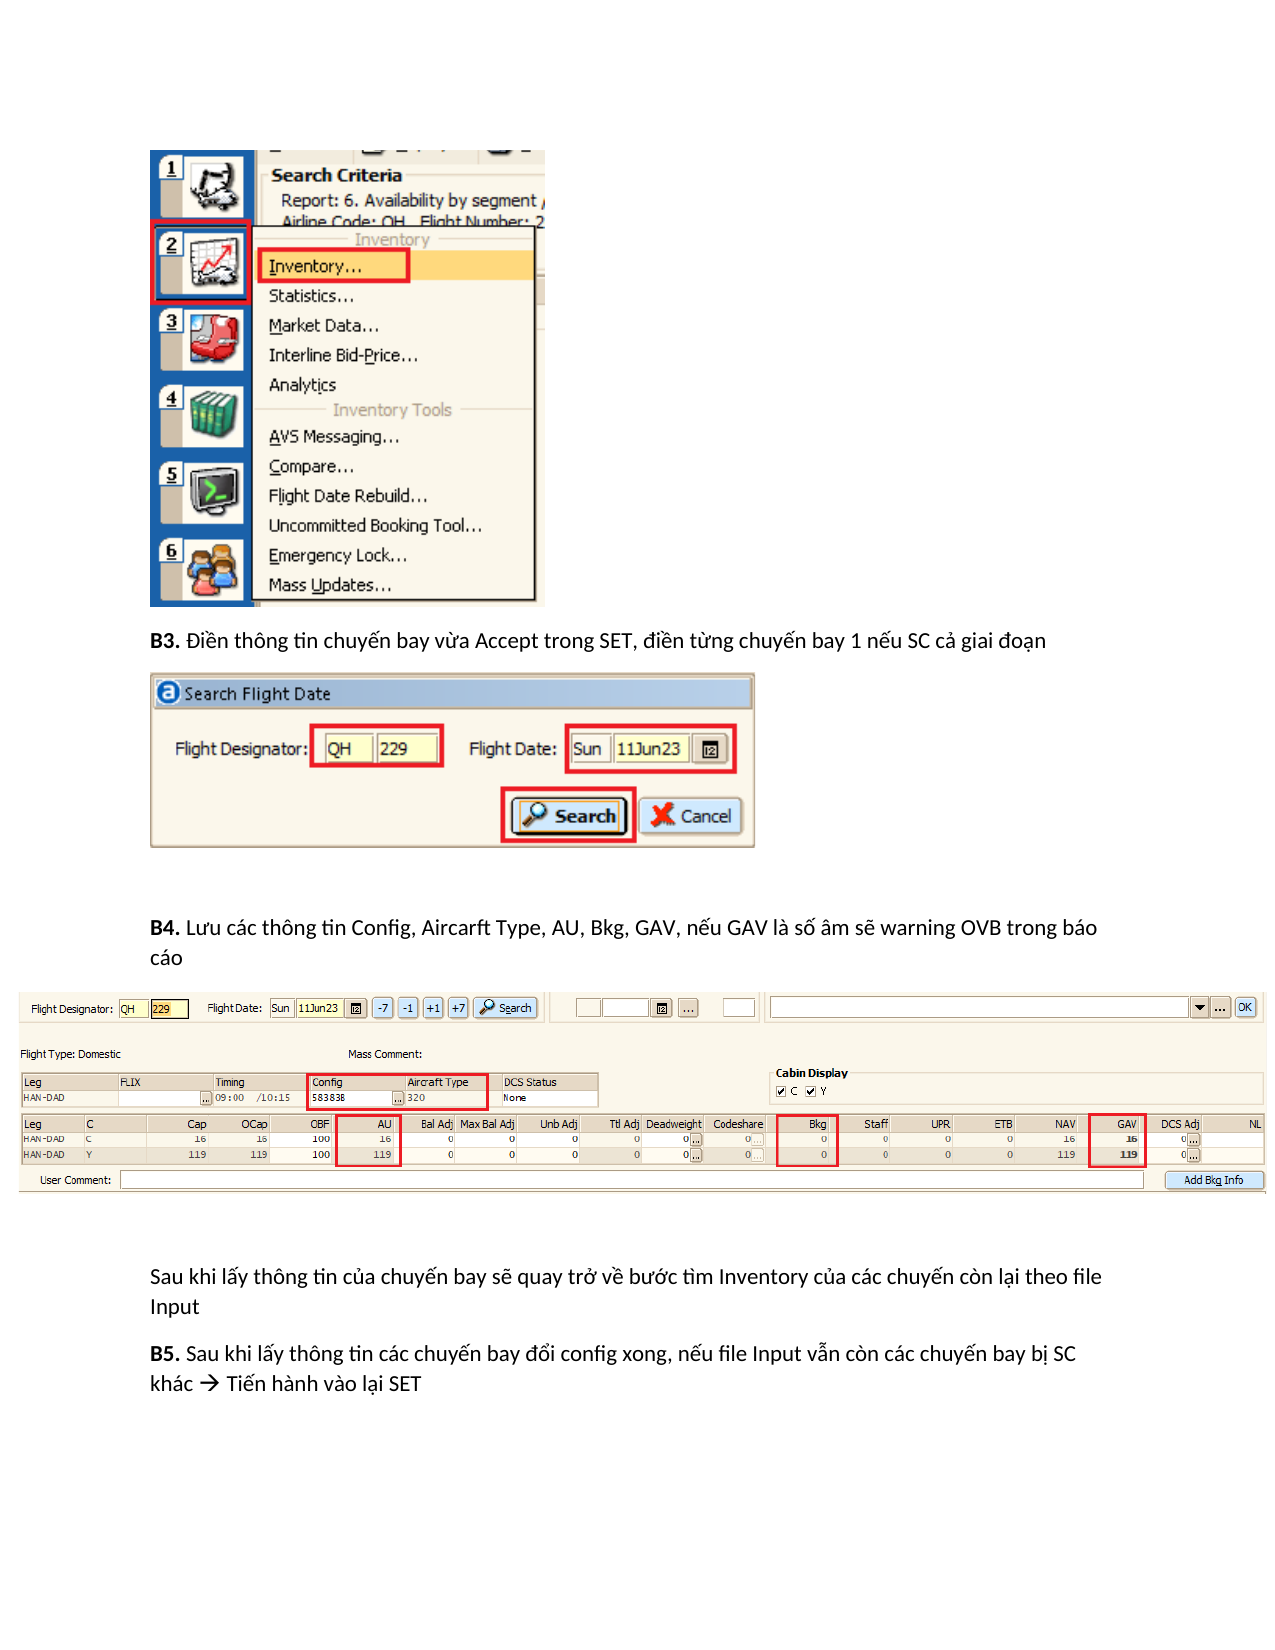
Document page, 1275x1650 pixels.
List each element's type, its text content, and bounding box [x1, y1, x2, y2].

picture [18, 992, 1267, 1194]
text B3. Điền thông tin chuyến bay vừa Accept trong SET, điền từng chuyến bay 1 nếu SC cả giai đoạn [150, 626, 1125, 654]
text B5. Sau khi lấy thông tin các chuyến bay đổi config xong, nếu file Input vẫn còn các chuyến bay bị SC khác Tiến hành vào lại SET [150, 1339, 1125, 1397]
text B4. Lưu các thông tin Config, Aircarft Type, AU, Bkg, GAV, nếu GAV là số âm sẽ warning OVB trong báo cáo [150, 913, 1125, 971]
picture [150, 672, 756, 848]
picture [150, 150, 545, 607]
text Sau khi lấy thông tin của chuyến bay sẽ quay trở về bước tìm Inventory của các chuyến còn lại theo file Input [150, 1262, 1125, 1320]
